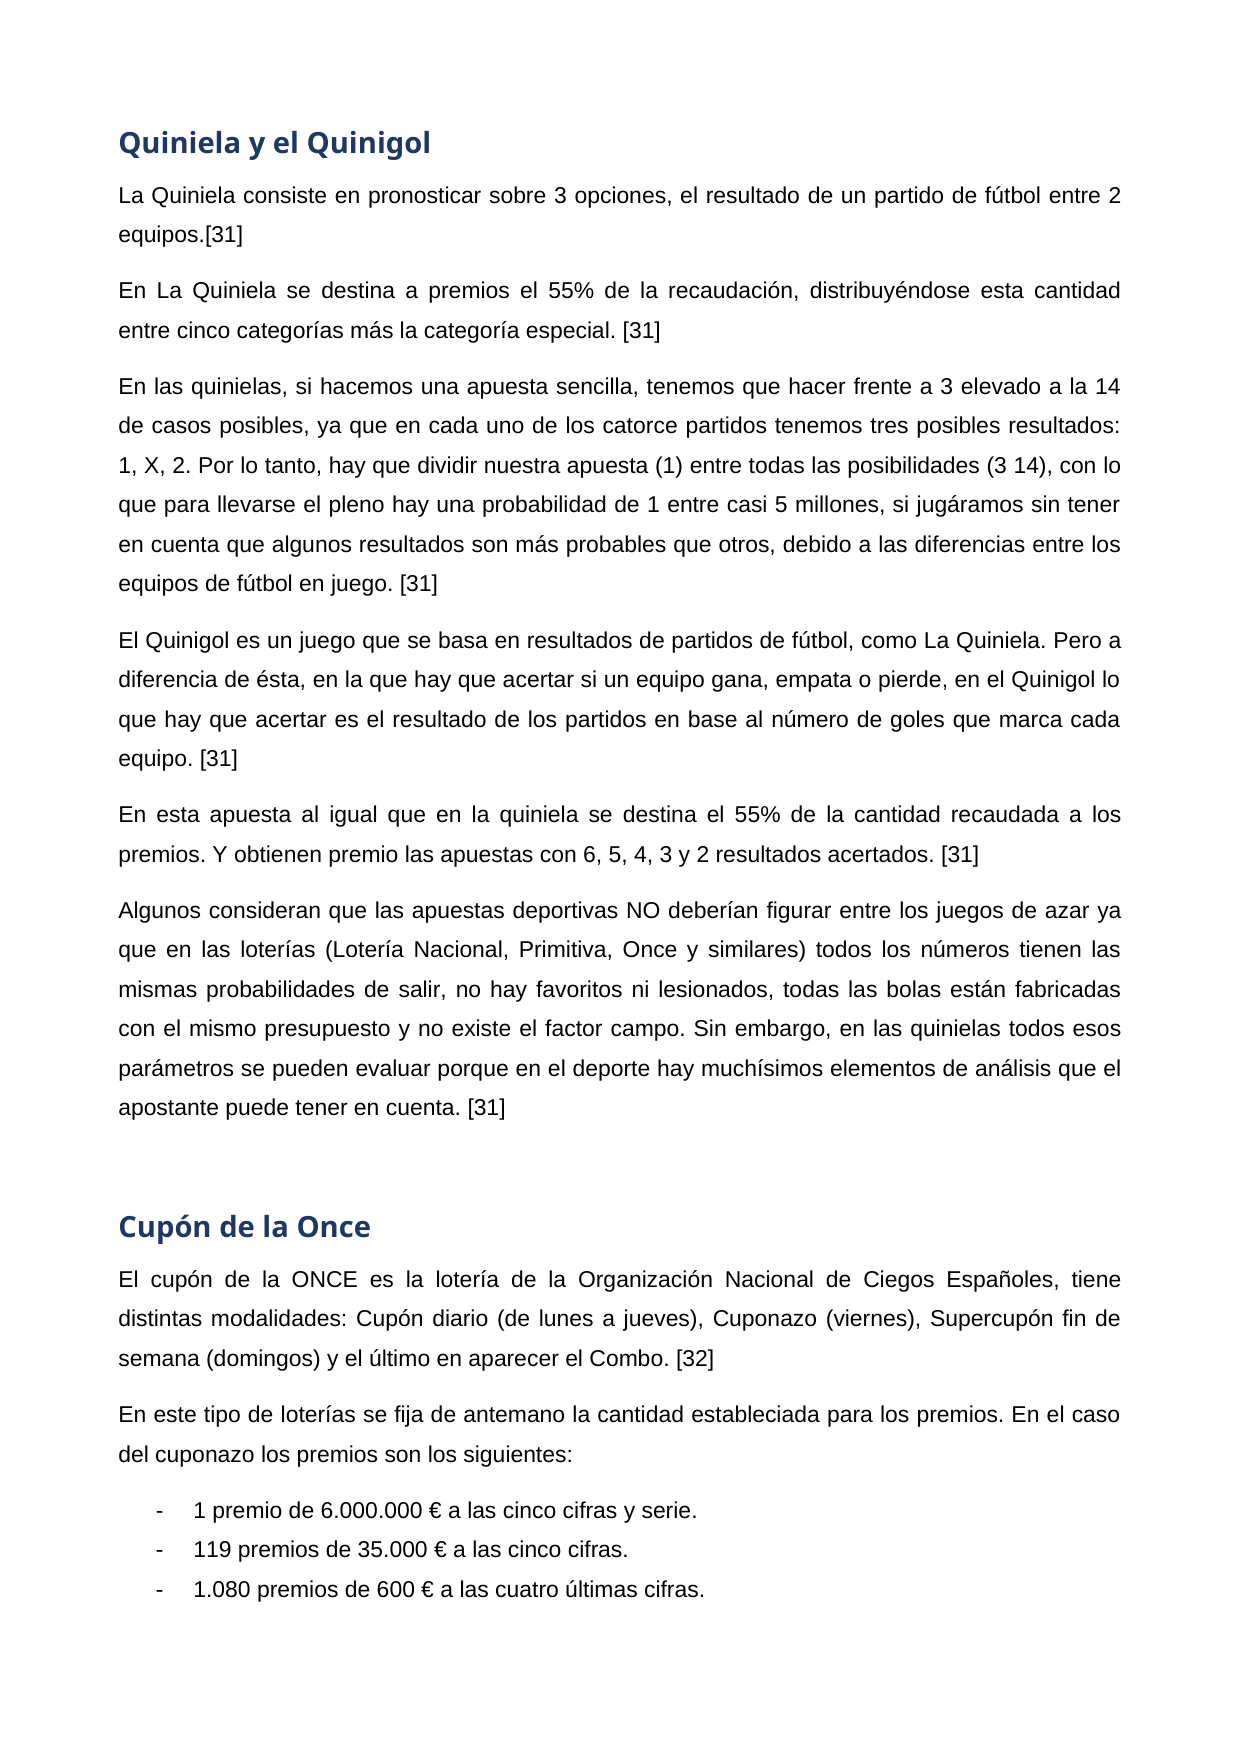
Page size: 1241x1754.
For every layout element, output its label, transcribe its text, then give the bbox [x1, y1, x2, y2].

subtitle Cupón de la Once [118, 1206, 1122, 1246]
text Algunos consideran que las apuestas deportivas NO deberían figurar entre los juegos de azar ya que en las loterías (Lotería Nacional, Primitiva, Once y similares) todos los números tienen las mismas probabilidades de salir, no hay favoritos ni lesionados, todas las bolas están fabricadas con el mismo presupuesto y no existe el factor campo. Sin embargo, en las quinielas todos esos parámetros se pueden evaluar porque en el deporte hay muchísimos elementos de análisis que el apostante puede tener en cuenta. [31] [118, 897, 1122, 1121]
list 1.080 premios de 600 € a las cuatro últimas cifras. [156, 1576, 1122, 1602]
list 119 premios de 35.000 € a las cinco cifras. [156, 1536, 1122, 1562]
text En las quinielas, si hacemos una apuesta sencilla, tenemos que hacer frente a 3 elevado a la 14 de casos posibles, ya que en cada uno de los catorce partidos tenemos tres posibles resultados: 1, X, 2. Por lo tanto, hay que dividir nuestra apuesta (1) entre todas las posibilidades (3 14), con lo que para llevarse el pleno hay una probabilidad de 1 entre casi 5 millones, si jugáramos sin tener en cuenta que algunos resultados son más probables que otros, debido a las diferencias entre los equipos de fútbol en juego. [31] [118, 373, 1122, 597]
text El cupón de la ONCE es la lotería de la Organización Nacional de Ciegos Españoles, tiene distintas modalidades: Cupón diario (de lunes a jueves), Cuponazo (viernes), Supercupón fin de semana (domingos) y el último en aparecer el Combo. [32] [118, 1266, 1122, 1371]
subtitle Quiniela y el Quinigol [118, 122, 1122, 162]
text En La Quiniela se destina a premios el 55% de la recaudación, distribuyéndose esta cantidad entre cinco categorías más la categoría especial. [31] [118, 277, 1122, 343]
text La Quiniela consiste en pronosticar sobre 3 opciones, el resultado de un partido de fútbol entre 2 equipos.[31] [118, 182, 1122, 248]
text En esta apuesta al igual que en la quiniela se destina el 55% de la cantidad recaudada a los premios. Y obtienen premio las apuestas con 6, 5, 4, 3 y 2 resultados acertados. [31] [118, 801, 1122, 867]
list 1 premio de 6.000.000 € a las cinco cifras y serie. [156, 1497, 1122, 1523]
text El Quinigol es un juego que se basa en resultados de partidos de fútbol, como La Quiniela. Pero a diferencia de ésta, en la que hay que acertar si un equipo gana, empata o pierde, en el Quinigol lo que hay que acertar es el resultado de los partidos en base al número de goles que marca cada equipo. [31] [118, 627, 1122, 771]
text En este tipo de loterías se fija de antemano la cantidad estableciada para los premios. En el caso del cuponazo los premios son los siguientes: [118, 1401, 1122, 1467]
